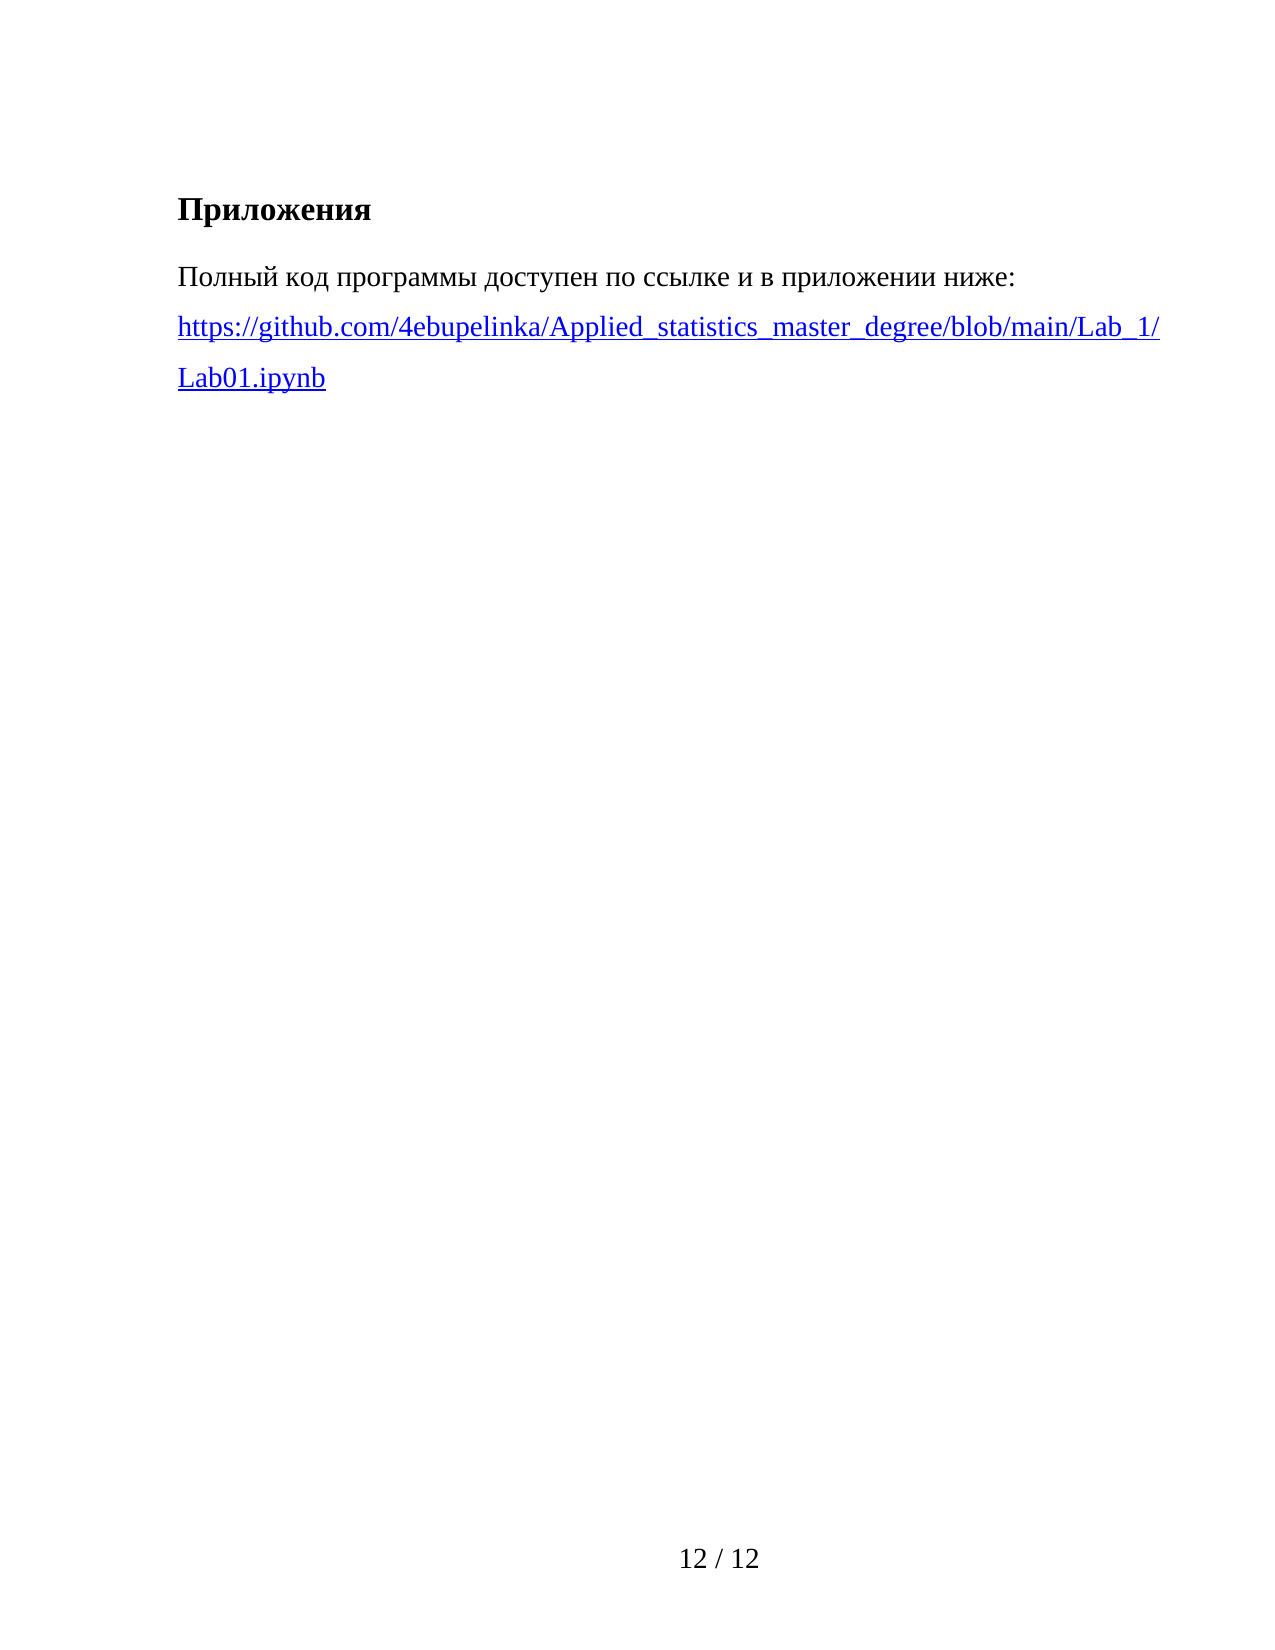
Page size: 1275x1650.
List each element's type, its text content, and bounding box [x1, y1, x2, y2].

text Полный код программы доступен по ссылке и в приложении ниже: https://github.com/4ebupelinka/Applied_statistics_master_degree/blob/main/Lab_1/Lab01.ipynb [177, 259, 1186, 393]
subtitle Приложения [177, 189, 1186, 228]
